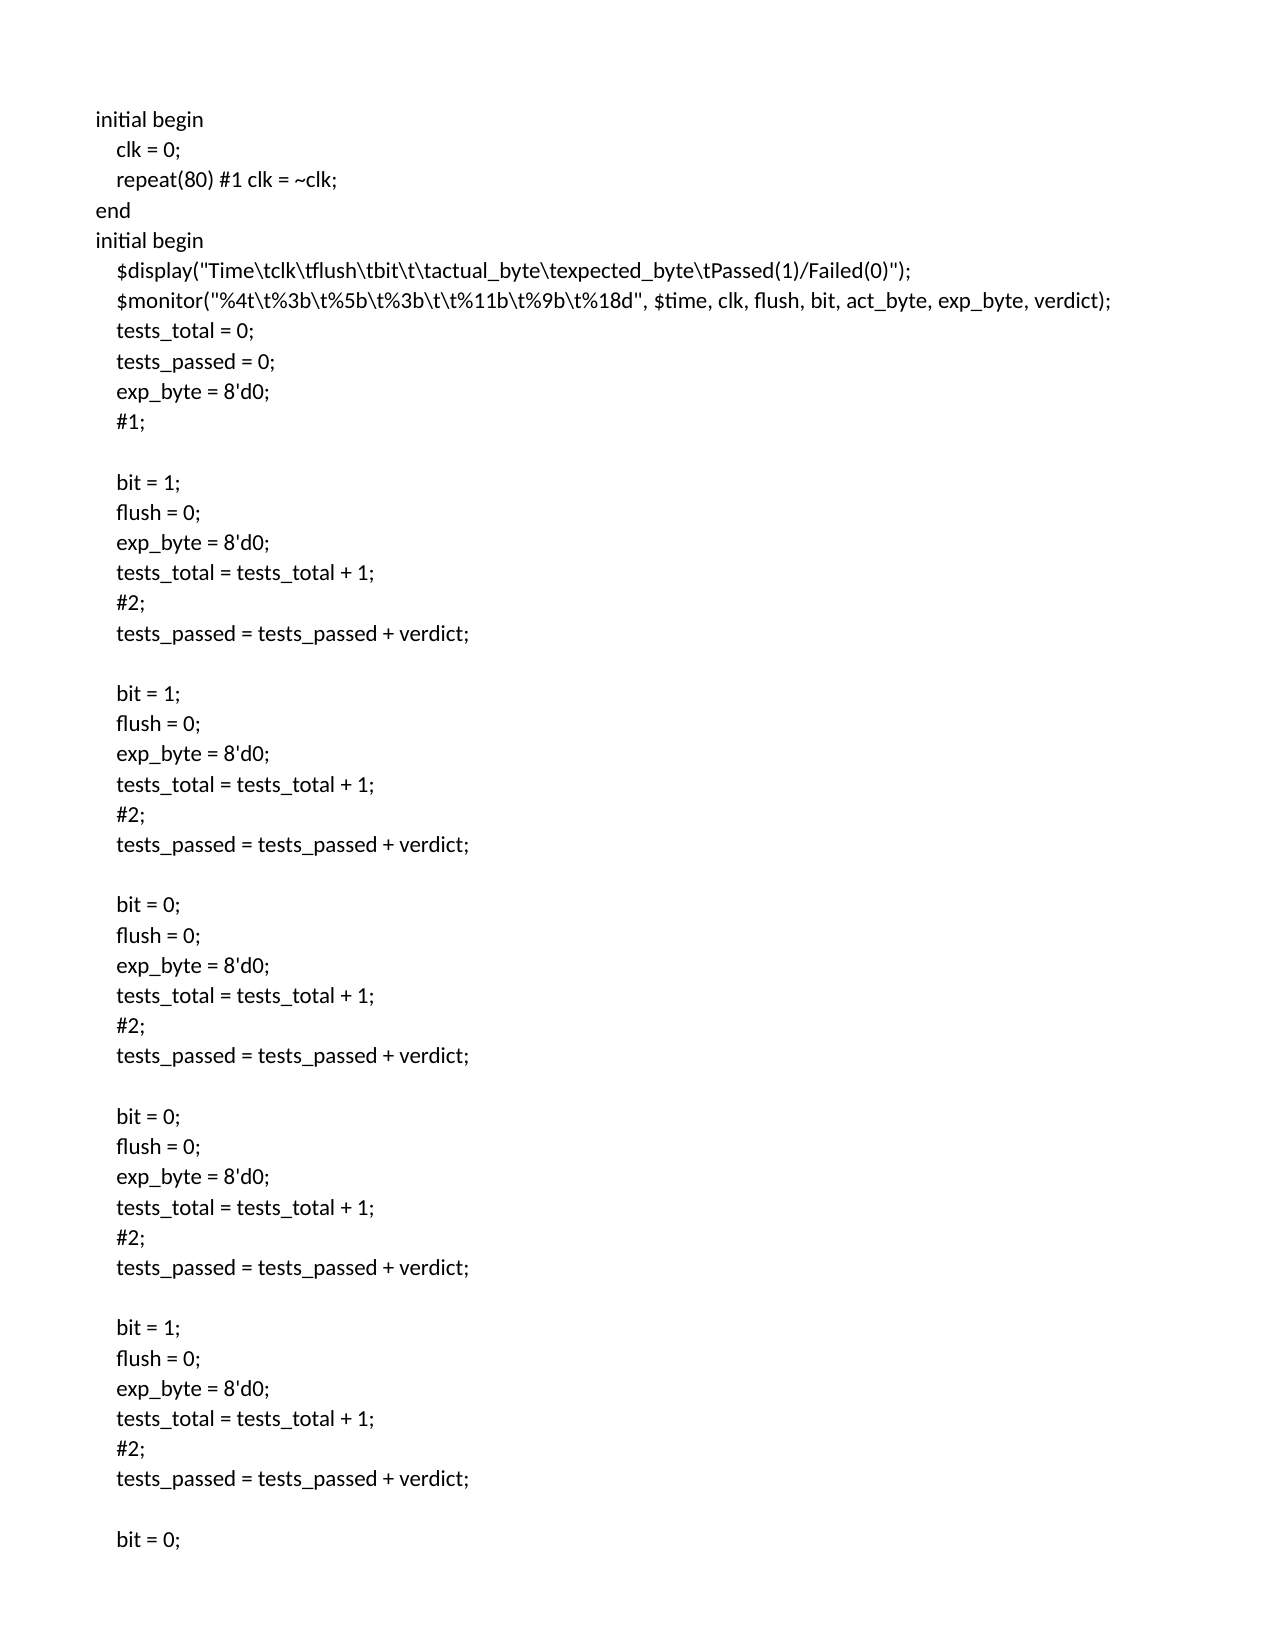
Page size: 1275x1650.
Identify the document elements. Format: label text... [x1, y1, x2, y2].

text exp_byte = 8'd0; [75, 1162, 1200, 1191]
text #2; [75, 1434, 1200, 1462]
text clk = 0; [75, 135, 1200, 163]
text flush = 0; [75, 921, 1200, 949]
text $display("Time\tclk\tflush\tbit\t\tactual_byte\texpected_byte\tPassed(1)/Failed(0)"); [75, 256, 1200, 284]
text tests_total = tests_total + 1; [75, 981, 1200, 1009]
text bit = 0; [75, 1525, 1200, 1553]
text bit = 1; [75, 1313, 1200, 1342]
text exp_byte = 8'd0; [75, 739, 1200, 768]
text repeat(80) #1 clk = ~clk; [75, 166, 1200, 194]
text tests_passed = tests_passed + verdict; [75, 619, 1200, 647]
text flush = 0; [75, 1132, 1200, 1160]
text exp_byte = 8'd0; [75, 377, 1200, 405]
text #2; [75, 800, 1200, 828]
text flush = 0; [75, 1344, 1200, 1372]
text bit = 0; [75, 1102, 1200, 1130]
text bit = 1; [75, 679, 1200, 707]
text tests_total = tests_total + 1; [75, 1193, 1200, 1221]
text bit = 0; [75, 891, 1200, 919]
text end [75, 196, 1200, 224]
text #2; [75, 588, 1200, 617]
text tests_total = 0; [75, 317, 1200, 345]
text #2; [75, 1011, 1200, 1039]
text initial begin [75, 105, 1200, 133]
text tests_passed = tests_passed + verdict; [75, 830, 1200, 858]
text #2; [75, 1223, 1200, 1251]
text tests_passed = tests_passed + verdict; [75, 1042, 1200, 1070]
text bit = 1; [75, 468, 1200, 496]
text tests_total = tests_total + 1; [75, 770, 1200, 798]
text tests_total = tests_total + 1; [75, 1404, 1200, 1432]
text tests_passed = tests_passed + verdict; [75, 1464, 1200, 1493]
text flush = 0; [75, 498, 1200, 526]
text $monitor("%4t\t%3b\t%5b\t%3b\t\t%11b\t%9b\t%18d", $time, clk, flush, bit, act_byte, exp_byte, verdict); [75, 286, 1200, 314]
text tests_total = tests_total + 1; [75, 558, 1200, 586]
text exp_byte = 8'd0; [75, 528, 1200, 556]
text #1; [75, 407, 1200, 435]
text exp_byte = 8'd0; [75, 951, 1200, 979]
text tests_passed = 0; [75, 347, 1200, 375]
text exp_byte = 8'd0; [75, 1374, 1200, 1402]
text tests_passed = tests_passed + verdict; [75, 1253, 1200, 1281]
text initial begin [75, 226, 1200, 254]
text flush = 0; [75, 709, 1200, 737]
